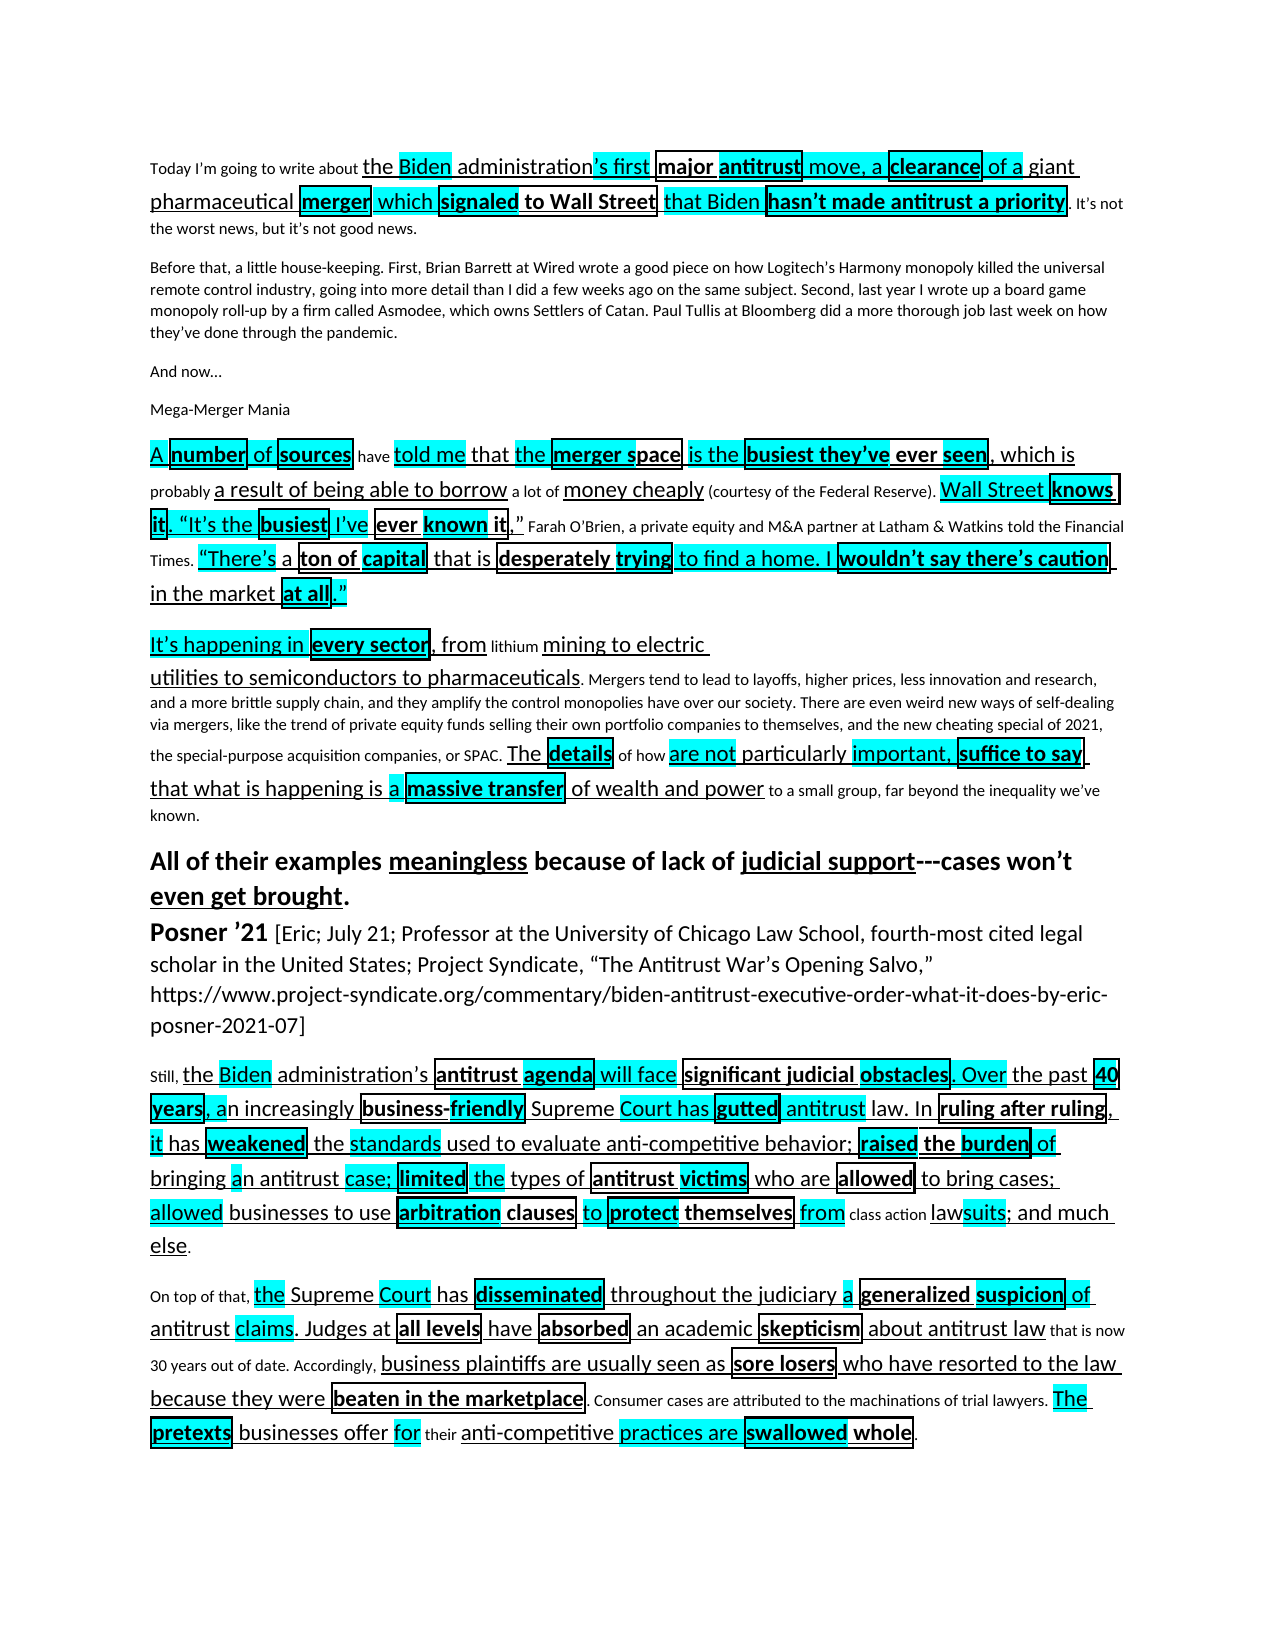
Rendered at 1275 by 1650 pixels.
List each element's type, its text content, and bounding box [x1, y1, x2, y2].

text Today I’m going to write about the Biden administration’s first major antitrust move, a clearance of a giant pharmaceutical merger which signaled to Wall Street that Biden hasn’t made antitrust a priority. It’s not the worst news, but it’s not good news. [150, 150, 1125, 239]
text Before that, a little house-keeping. First, Brian Barrett at Wired wrote a good piece on how Logitech’s Harmony monopoly killed the universal remote control industry, going into more detail than I did a few weeks ago on the same subject. Second, last year I wrote up a board game monopoly roll-up by a firm called Asmodee, which owns Settlers of Catan. Paul Tullis at Bloomberg did a more thorough job last week on how they’ve done through the pandemic. [150, 257, 1125, 343]
text On top of that, the Supreme Court has disseminated throughout the judiciary a generalized suspicion of antitrust claims. Judges at all levels have absorbed an academic skepticism about antitrust law that is now 30 years out of date. Accordingly, business plaintiffs are usually seen as sore losers who have resorted to the law because they were beaten in the marketplace. Consumer cases are attributed to the machinations of trial lawyers. The pretexts businesses offer for their anti-competitive practices are swallowed whole. [150, 1278, 1125, 1449]
text It’s happening in every sector, from lithium mining to electric utilities to semiconductors to pharmaceuticals. Mergers tend to lead to layoffs, higher prices, less innovation and research, and a more brittle supply chain, and they amplify the control monopolies have over our society. There are even weird new ways of self-dealing via mergers, like the trend of private equity funds selling their own portfolio companies to themselves, and the new cheating special of 2021, the special-purpose acquisition companies, or SPAC. The details of how are not particularly important, suffice to say that what is happening is a massive transfer of wealth and power to a small group, far beyond the inequality we’ve known. [150, 628, 1125, 826]
text Still, the Biden administration’s antitrust agenda will face significant judicial obstacles. Over the past 40 years, an increasingly business-friendly Supreme Court has gutted antitrust law. In ruling after ruling, it has weakened the standards used to evaluate anti-competitive behavior; raised the burden of bringing an antitrust case; limited the types of antitrust victims who are allowed to bring cases; allowed businesses to use arbitration clauses to protect themselves from class action lawsuits; and much else. [150, 1058, 1125, 1259]
text Posner ’21 [Eric; July 21; Professor at the University of Chicago Law School, fourth-most cited legal scholar in the United States; Project Syndicate, “The Antitrust War’s Opening Salvo,” https://www.project-syndicate.org/commentary/biden-antitrust-executive-order-what-it-does-by-eric-posner-2021-07] [150, 915, 1125, 1039]
text Mega-Merger Mania [150, 400, 1125, 420]
text A number of sources have told me that the merger space is the busiest they’ve ever seen, which is probably a result of being able to borrow a lot of money cheaply (courtesy of the Federal Reserve). Wall Street knows it. “It’s the busiest I’ve ever known it,” Farah O’Brien, a private equity and M&A partner at Latham & Watkins told the Financial Times. “There’s a ton of capital that is desperately trying to find a home. I wouldn’t say there’s caution in the market at all.” [150, 438, 1125, 609]
subtitle All of their examples meaningless because of lack of judicial support---cases won’t even get brought. [150, 844, 1125, 913]
text And now… [150, 361, 1125, 381]
